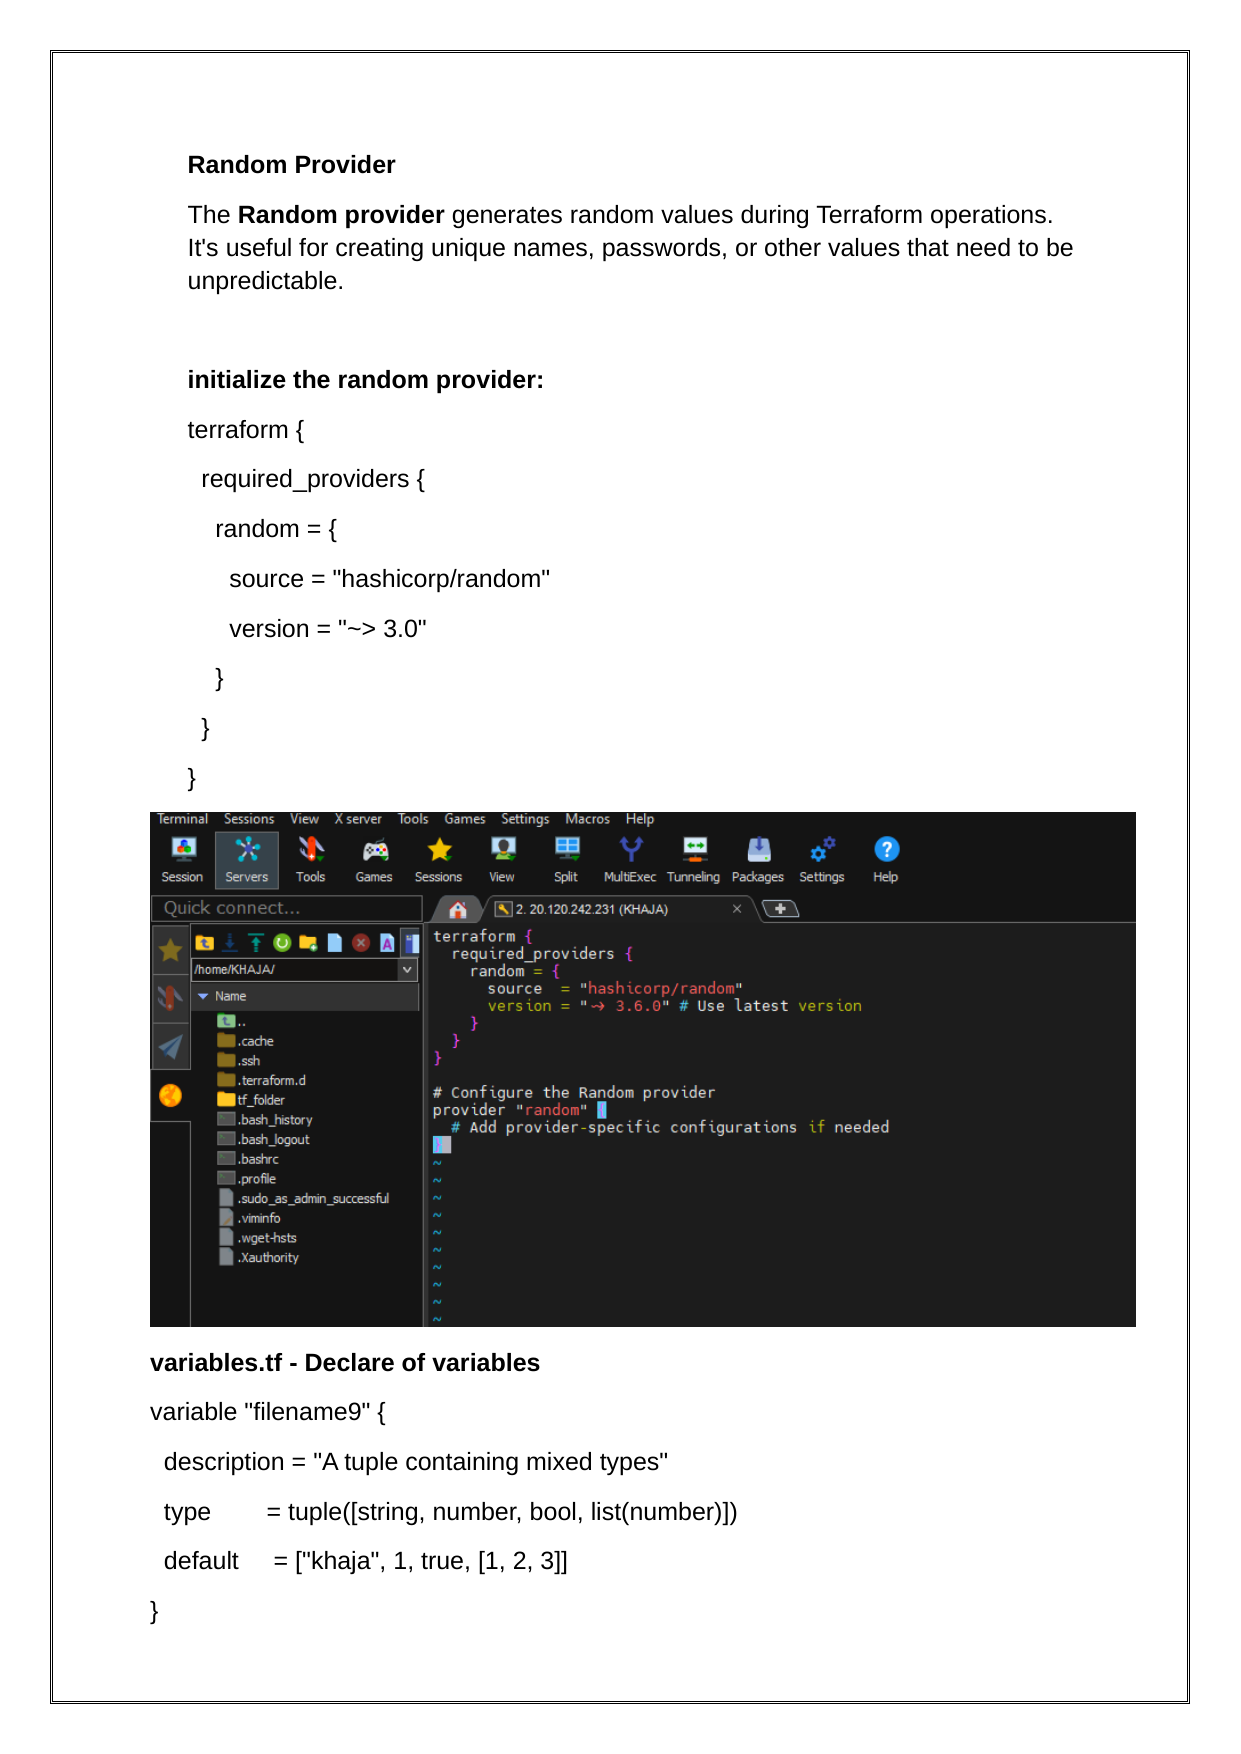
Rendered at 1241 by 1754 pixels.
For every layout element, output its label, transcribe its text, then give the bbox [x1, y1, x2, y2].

picture [150, 812, 1136, 1327]
text The Random provider generates random values during Terraform operations. It's useful for creating unique names, passwords, or other values that need to be unpredictable. [187, 200, 1090, 294]
text initialize the random provider: [187, 365, 1090, 394]
text variable "filename9" { [150, 1397, 1090, 1426]
text terraform { [187, 415, 1090, 443]
text } [187, 713, 1090, 742]
text random = { [187, 514, 1090, 543]
text default = ["khaja", 1, true, [1, 2, 3]] [150, 1546, 1090, 1575]
text } [150, 1596, 1090, 1625]
text Random Provider [187, 150, 1090, 179]
text variables.tf - Declare of variables [150, 1347, 1090, 1376]
text source = "hashicorp/random" [187, 564, 1090, 593]
text required_providers { [187, 464, 1090, 493]
text } [187, 663, 1090, 692]
text type = tuple([string, number, bool, list(number)]) [150, 1497, 1090, 1525]
text version = "~> 3.0" [187, 613, 1090, 642]
text description = "A tuple containing mixed types" [150, 1447, 1090, 1476]
text } [187, 763, 1090, 791]
